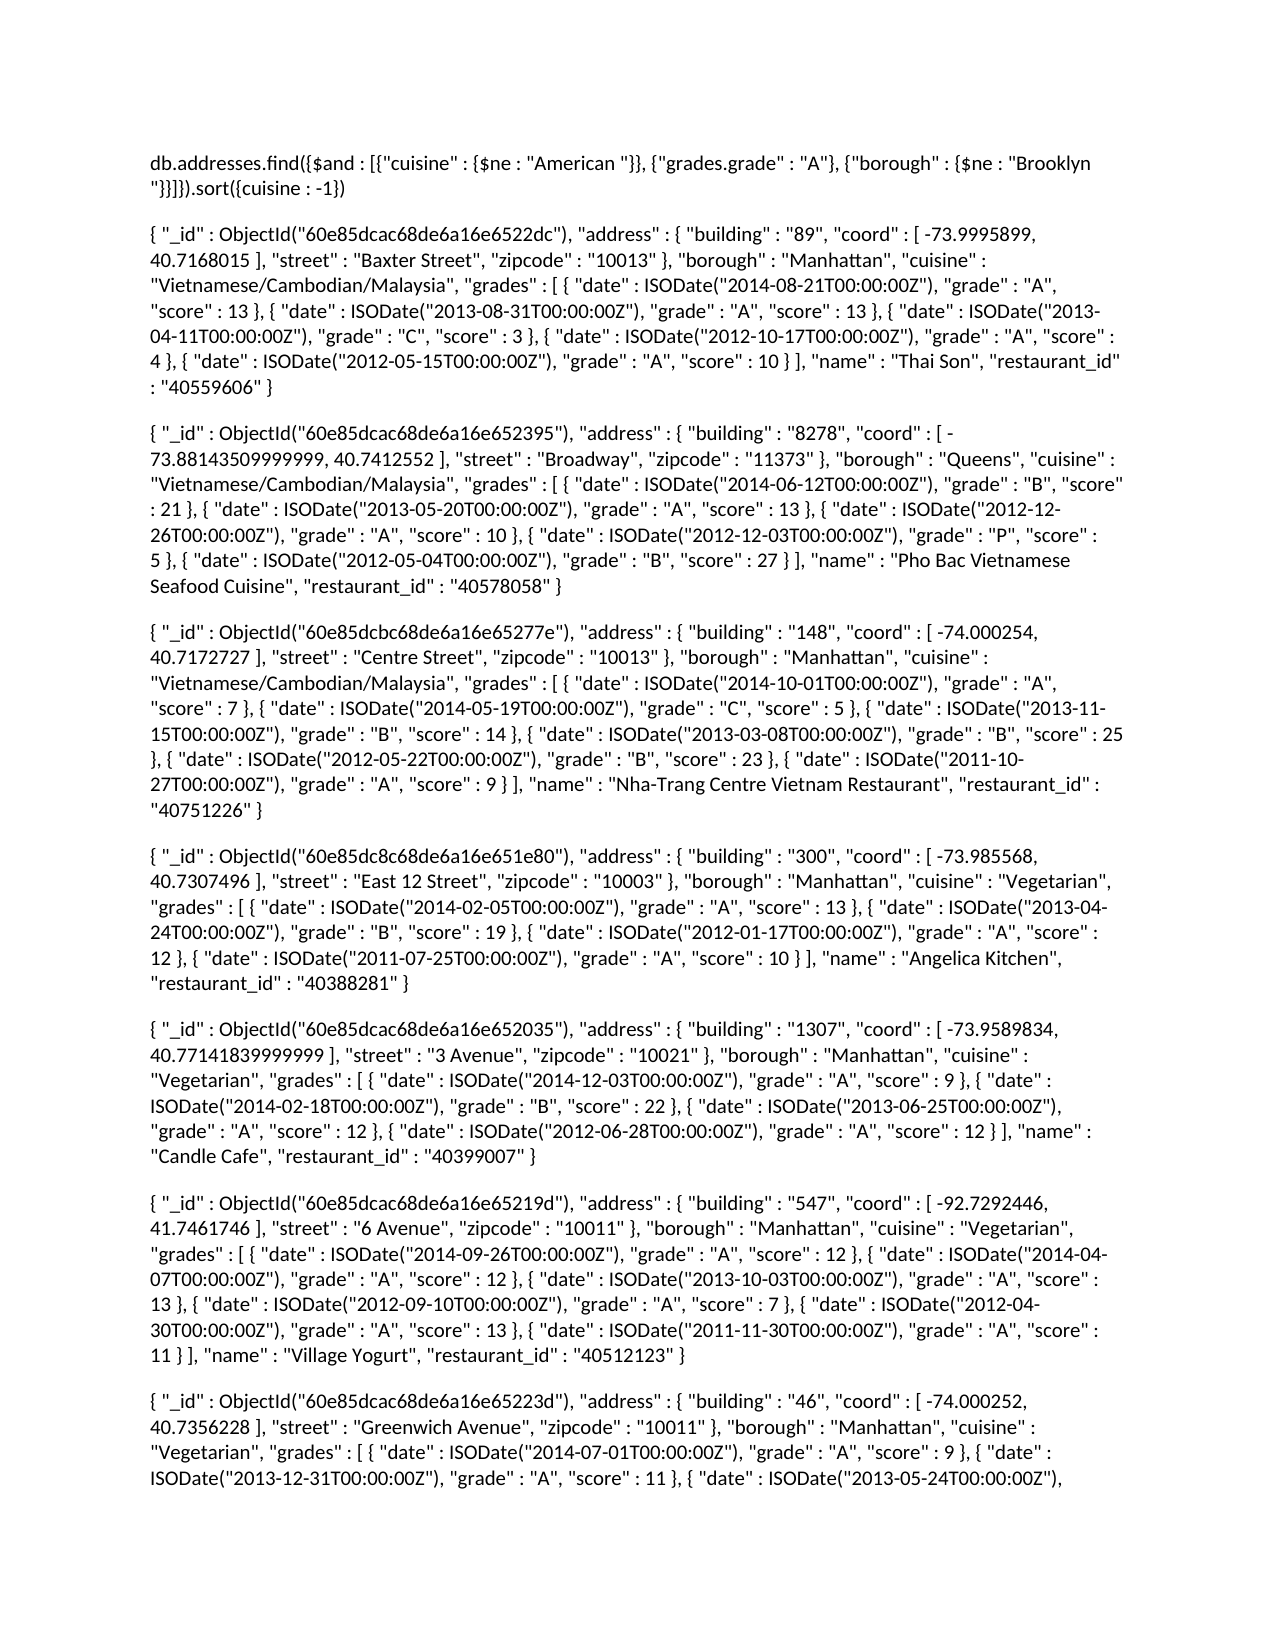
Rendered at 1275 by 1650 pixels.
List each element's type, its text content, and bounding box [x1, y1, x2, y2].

text { "_id" : ObjectId("60e85dcac68de6a16e6522dc"), "address" : { "building" : "89", "coord" : [ -73.9995899, 40.7168015 ], "street" : "Baxter Street", "zipcode" : "10013" }, "borough" : "Manhattan", "cuisine" : "Vietnamese/Cambodian/Malaysia", "grades" : [ { "date" : ISODate("2014-08-21T00:00:00Z"), "grade" : "A", "score" : 13 }, { "date" : ISODate("2013-08-31T00:00:00Z"), "grade" : "A", "score" : 13 }, { "date" : ISODate("2013-04-11T00:00:00Z"), "grade" : "C", "score" : 3 }, { "date" : ISODate("2012-10-17T00:00:00Z"), "grade" : "A", "score" : 4 }, { "date" : ISODate("2012-05-15T00:00:00Z"), "grade" : "A", "score" : 10 } ], "name" : "Thai Son", "restaurant_id" : "40559606" } [150, 222, 1125, 399]
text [150, 1389, 1125, 1490]
text { "_id" : ObjectId("60e85dcac68de6a16e652035"), "address" : { "building" : "1307", "coord" : [ -73.9589834, 40.77141839999999 ], "street" : "3 Avenue", "zipcode" : "10021" }, "borough" : "Manhattan", "cuisine" : "Vegetarian", "grades" : [ { "date" : ISODate("2014-12-03T00:00:00Z"), "grade" : "A", "score" : 9 }, { "date" : ISODate("2014-02-18T00:00:00Z"), "grade" : "B", "score" : 22 }, { "date" : ISODate("2013-06-25T00:00:00Z"), "grade" : "A", "score" : 12 }, { "date" : ISODate("2012-06-28T00:00:00Z"), "grade" : "A", "score" : 12 } ], "name" : "Candle Cafe", "restaurant_id" : "40399007" } [150, 1017, 1125, 1169]
text db.addresses.find({$and : [{"cuisine" : {$ne : "American "}}, {"grades.grade" : "A"}, {"borough" : {$ne : "Brooklyn "}}]}).sort({cuisine : -1}) [150, 150, 1125, 201]
text { "_id" : ObjectId("60e85dcac68de6a16e652395"), "address" : { "building" : "8278", "coord" : [ -73.88143509999999, 40.7412552 ], "street" : "Broadway", "zipcode" : "11373" }, "borough" : "Queens", "cuisine" : "Vietnamese/Cambodian/Malaysia", "grades" : [ { "date" : ISODate("2014-06-12T00:00:00Z"), "grade" : "B", "score" : 21 }, { "date" : ISODate("2013-05-20T00:00:00Z"), "grade" : "A", "score" : 13 }, { "date" : ISODate("2012-12-26T00:00:00Z"), "grade" : "A", "score" : 10 }, { "date" : ISODate("2012-12-03T00:00:00Z"), "grade" : "P", "score" : 5 }, { "date" : ISODate("2012-05-04T00:00:00Z"), "grade" : "B", "score" : 27 } ], "name" : "Pho Bac Vietnamese Seafood Cuisine", "restaurant_id" : "40578058" } [150, 420, 1125, 598]
text { "_id" : ObjectId("60e85dc8c68de6a16e651e80"), "address" : { "building" : "300", "coord" : [ -73.985568, 40.7307496 ], "street" : "East 12 Street", "zipcode" : "10003" }, "borough" : "Manhattan", "cuisine" : "Vegetarian", "grades" : [ { "date" : ISODate("2014-02-05T00:00:00Z"), "grade" : "A", "score" : 13 }, { "date" : ISODate("2013-04-24T00:00:00Z"), "grade" : "B", "score" : 19 }, { "date" : ISODate("2012-01-17T00:00:00Z"), "grade" : "A", "score" : 12 }, { "date" : ISODate("2011-07-25T00:00:00Z"), "grade" : "A", "score" : 10 } ], "name" : "Angelica Kitchen", "restaurant_id" : "40388281" } [150, 843, 1125, 996]
text { "_id" : ObjectId("60e85dcac68de6a16e65219d"), "address" : { "building" : "547", "coord" : [ -92.7292446, 41.7461746 ], "street" : "6 Avenue", "zipcode" : "10011" }, "borough" : "Manhattan", "cuisine" : "Vegetarian", "grades" : [ { "date" : ISODate("2014-09-26T00:00:00Z"), "grade" : "A", "score" : 12 }, { "date" : ISODate("2014-04-07T00:00:00Z"), "grade" : "A", "score" : 12 }, { "date" : ISODate("2013-10-03T00:00:00Z"), "grade" : "A", "score" : 13 }, { "date" : ISODate("2012-09-10T00:00:00Z"), "grade" : "A", "score" : 7 }, { "date" : ISODate("2012-04-30T00:00:00Z"), "grade" : "A", "score" : 13 }, { "date" : ISODate("2011-11-30T00:00:00Z"), "grade" : "A", "score" : 11 } ], "name" : "Village Yogurt", "restaurant_id" : "40512123" } [150, 1190, 1125, 1368]
text { "_id" : ObjectId("60e85dcbc68de6a16e65277e"), "address" : { "building" : "148", "coord" : [ -74.000254, 40.7172727 ], "street" : "Centre Street", "zipcode" : "10013" }, "borough" : "Manhattan", "cuisine" : "Vietnamese/Cambodian/Malaysia", "grades" : [ { "date" : ISODate("2014-10-01T00:00:00Z"), "grade" : "A", "score" : 7 }, { "date" : ISODate("2014-05-19T00:00:00Z"), "grade" : "C", "score" : 5 }, { "date" : ISODate("2013-11-15T00:00:00Z"), "grade" : "B", "score" : 14 }, { "date" : ISODate("2013-03-08T00:00:00Z"), "grade" : "B", "score" : 25 }, { "date" : ISODate("2012-05-22T00:00:00Z"), "grade" : "B", "score" : 23 }, { "date" : ISODate("2011-10-27T00:00:00Z"), "grade" : "A", "score" : 9 } ], "name" : "Nha-Trang Centre Vietnam Restaurant", "restaurant_id" : "40751226" } [150, 619, 1125, 822]
